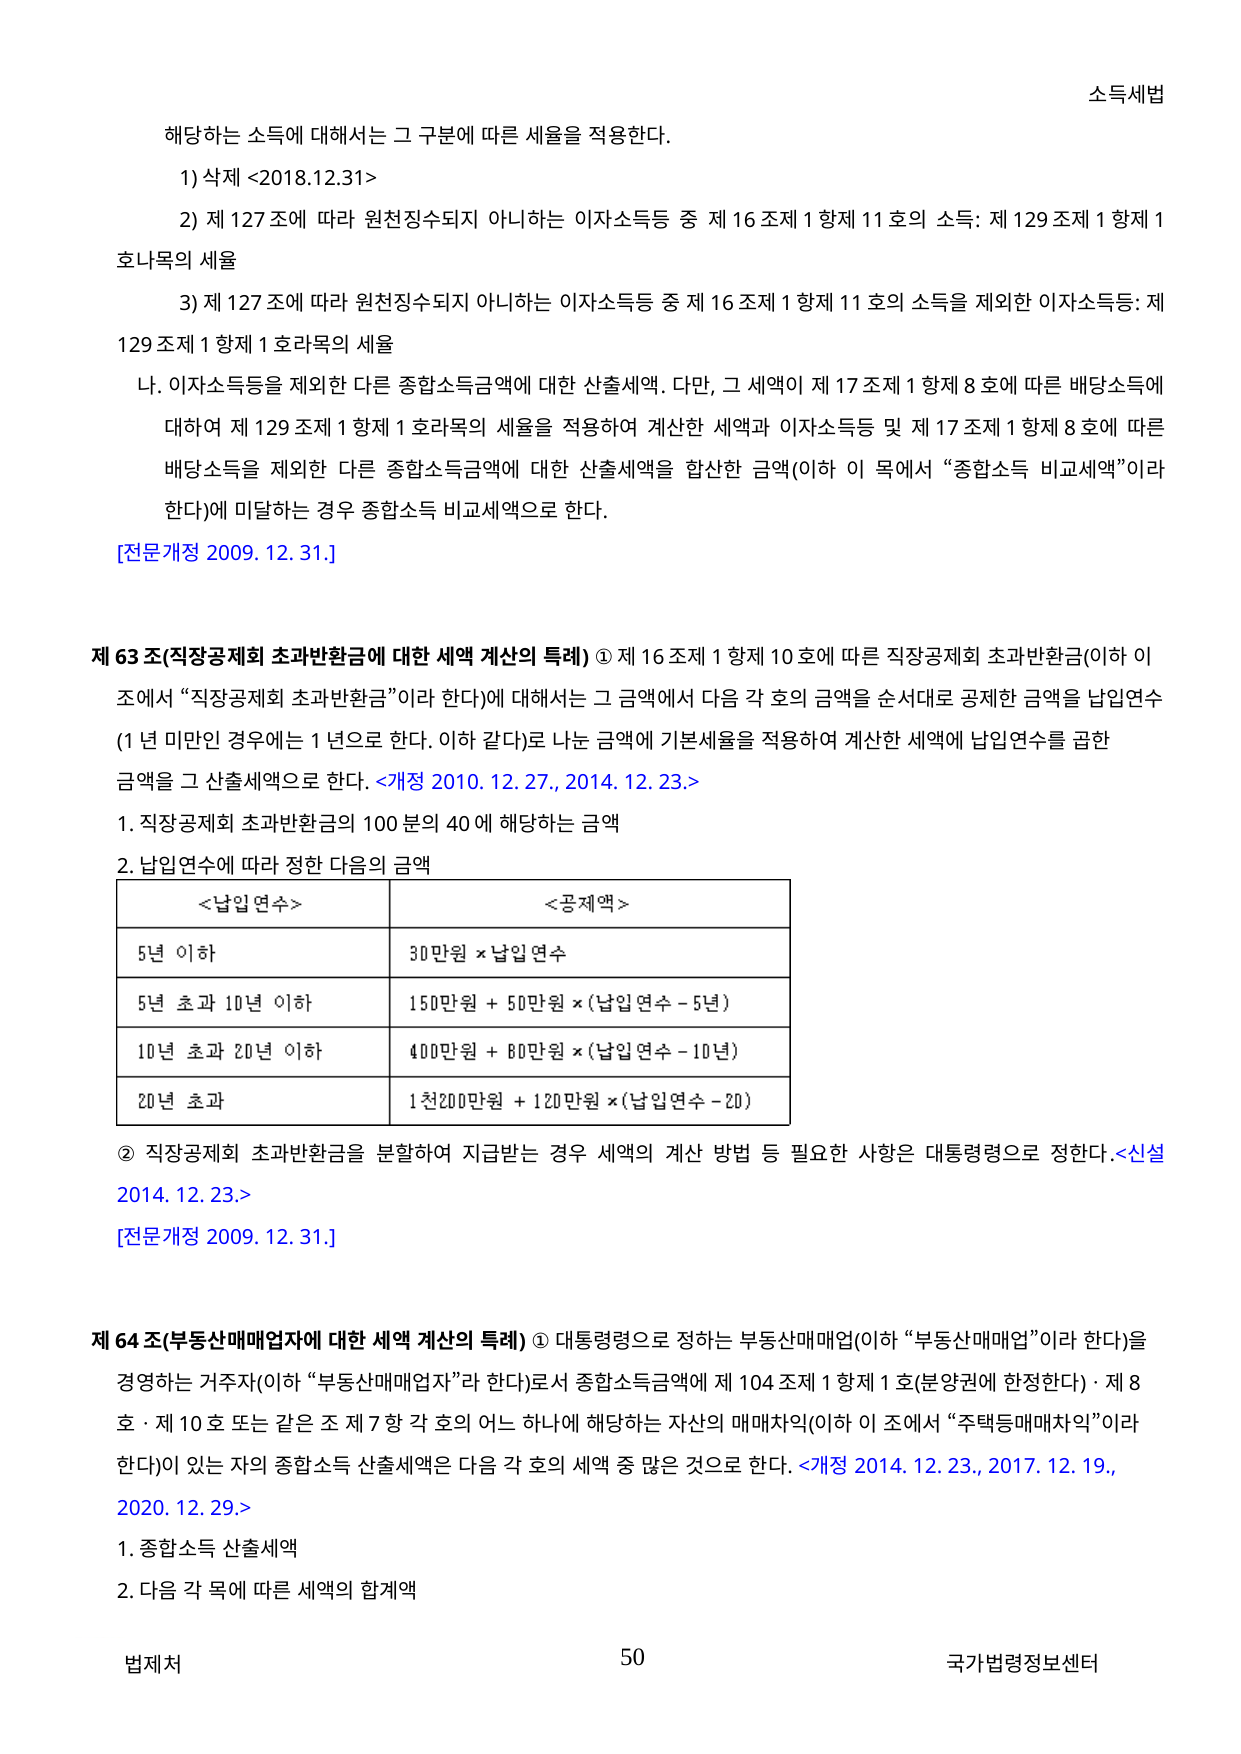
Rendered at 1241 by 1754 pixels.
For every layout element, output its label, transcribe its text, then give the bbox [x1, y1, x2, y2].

text [전문개정 2009. 12. 31.] [117, 525, 1165, 567]
text 1. 종합소득 산출세액 [117, 1521, 1165, 1563]
text 1. 직장공제회 초과반환금의 100분의 40에 해당하는 금액 [117, 796, 1165, 837]
text 1) 삭제 <2018.12.31> [117, 150, 1165, 192]
text ② 직장공제회 초과반환금을 분할하여 지급받는 경우 세액의 계산 방법 등 필요한 사항은 대통령령으로 정한다.<신설 2014. 12. 23.> [117, 1126, 1165, 1209]
text 제63조(직장공제회 초과반환금에 대한 세액 계산의 특례) ①제16조제1항제10호에 따른 직장공제회 초과반환금(이하 이 조에서 “직장공제회 초과반환금”이라 한다)에 대해서는 그 금액에서 다음 각 호의 금액을 순서대로 공제한 금액을 납입연수(1년 미만인 경우에는 1년으로 한다. 이하 같다)로 나눈 금액에 기본세율을 적용하여 계산한 세액에 납입연수를 곱한 금액을 그 산출세액으로 한다. <개정 2010. 12. 27., 2014. 12. 23.> [92, 629, 1165, 796]
text 3) 제127조에 따라 원천징수되지 아니하는 이자소득등 중 제16조제1항제11호의 소득을 제외한 이자소득등: 제129조제1항제1호라목의 세율 [117, 275, 1165, 358]
text 나. 이자소득등을 제외한 다른 종합소득금액에 대한 산출세액. 다만, 그 세액이 제17조제1항제8호에 따른 배당소득에 대하여 제129조제1항제1호라목의 세율을 적용하여 계산한 세액과 이자소득등 및 제17조제1항제8호에 따른 배당소득을 제외한 다른 종합소득금액에 대한 산출세액을 합산한 금액(이하 이 목에서 “종합소득 비교세액”이라 한다)에 미달하는 경우 종합소득 비교세액으로 한다. [137, 358, 1165, 525]
text [전문개정 2009. 12. 31.] [117, 1209, 1165, 1251]
text 2. 납입연수에 따라 정한 다음의 금액 [117, 837, 1165, 879]
text 2) 제127조에 따라 원천징수되지 아니하는 이자소득등 중 제16조제1항제11호의 소득: 제129조제1항제1호나목의 세율 [117, 192, 1165, 275]
text 제64조(부동산매매업자에 대한 세액 계산의 특례) ① 대통령령으로 정하는 부동산매매업(이하 “부동산매매업”이라 한다)을 경영하는 거주자(이하 “부동산매매업자”라 한다)로서 종합소득금액에 제104조제1항제1호(분양권에 한정한다)ㆍ제8호ㆍ제10호 또는 같은 조 제7항 각 호의 어느 하나에 해당하는 자산의 매매차익(이하 이 조에서 “주택등매매차익”이라 한다)이 있는 자의 종합소득 산출세액은 다음 각 호의 세액 중 많은 것으로 한다. <개정 2014. 12. 23., 2017. 12. 19., 2020. 12. 29.> [92, 1313, 1165, 1521]
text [137, 108, 1165, 150]
text 2. 다음 각 목에 따른 세액의 합계액 [117, 1563, 1165, 1605]
picture [116, 879, 791, 1126]
